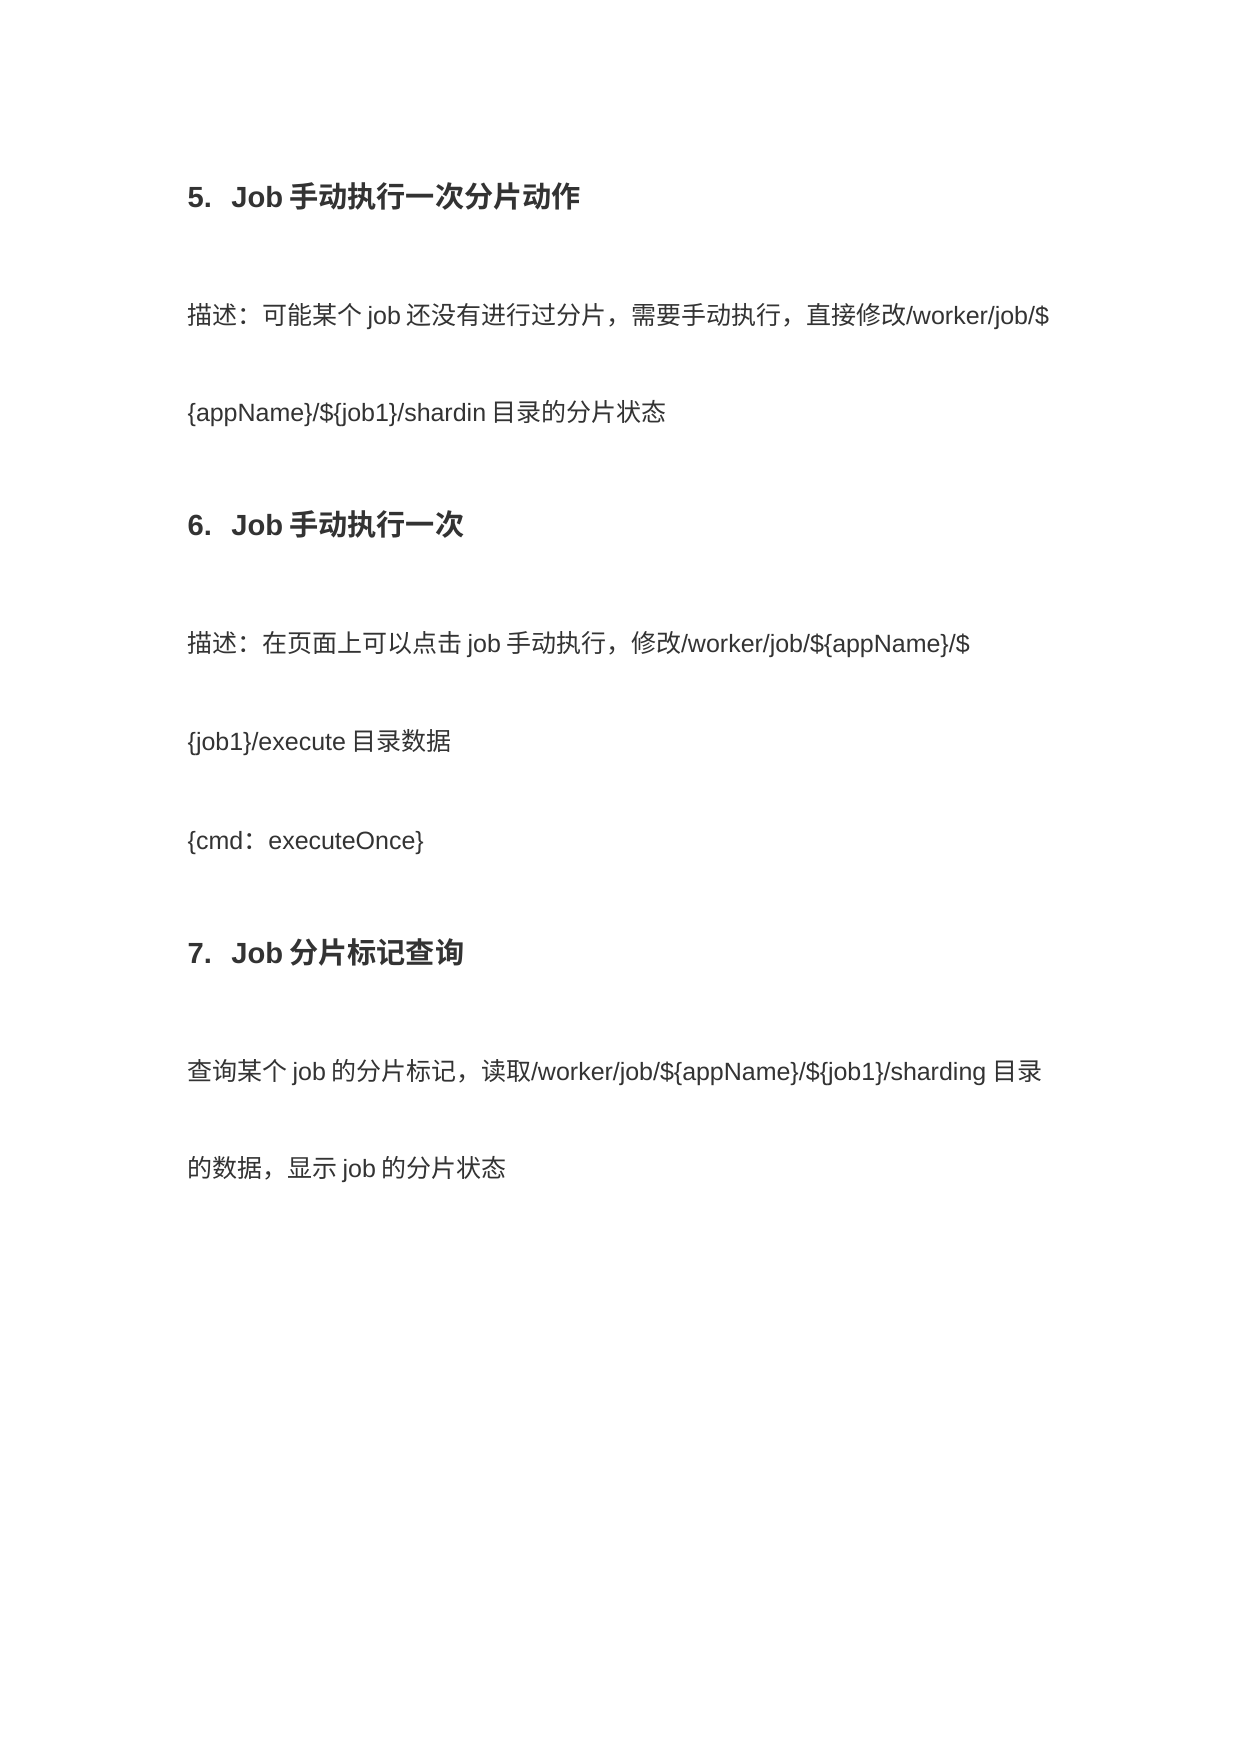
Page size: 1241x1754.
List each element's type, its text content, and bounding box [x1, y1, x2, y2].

subtitle Job手动执行一次分片动作 [187, 162, 1053, 227]
subtitle Job手动执行一次 [187, 491, 1053, 556]
text 描述：在页面上可以点击job手动执行，修改/worker/job/${appName}/${job1}/execute目录数据 [187, 609, 1053, 772]
text 描述：可能某个job还没有进行过分片，需要手动执行，直接修改/worker/job/${appName}/${job1}/shardin目录的分片状态 [187, 281, 1053, 443]
text 查询某个job的分片标记，读取/worker/job/${appName}/${job1}/sharding目录的数据，显示job的分片状态 [187, 1037, 1053, 1199]
text {cmd：executeOnce} [187, 806, 1053, 871]
subtitle Job分片标记查询 [187, 918, 1053, 983]
